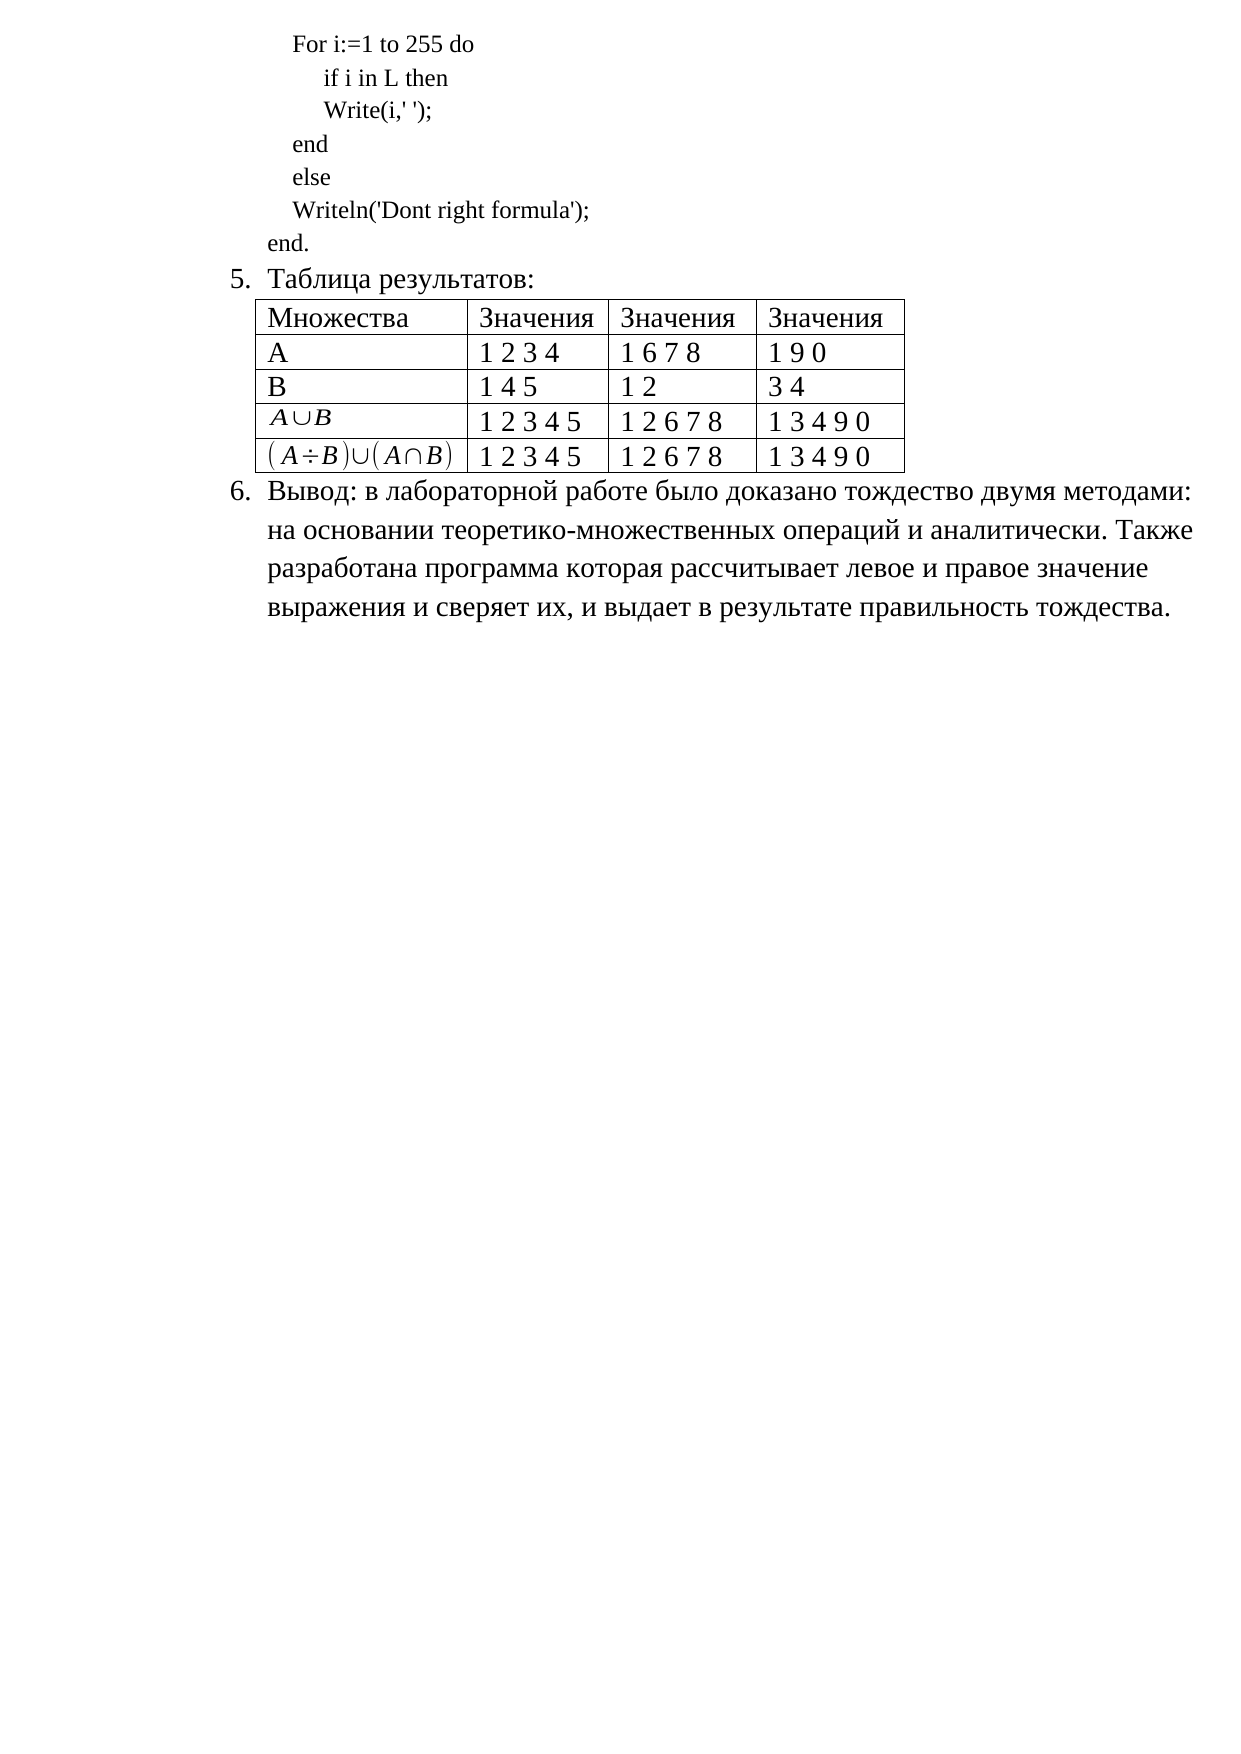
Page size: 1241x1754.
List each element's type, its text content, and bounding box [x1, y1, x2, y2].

list Writeln('Dont right formula'); [267, 195, 1211, 223]
table_cell 1 2 6 7 8 [609, 404, 756, 438]
table_cell 1 3 4 9 0 [757, 439, 904, 472]
table_cell 1 4 5 [468, 370, 608, 403]
table_cell В [256, 370, 467, 403]
table_cell 1 2 3 4 [468, 335, 608, 368]
table_cell 1 2 6 7 8 [609, 439, 756, 472]
list For i:=1 to 255 do [267, 29, 1211, 58]
table_cell 1 2 [609, 370, 756, 403]
table_header Значения [468, 300, 608, 334]
table_cell [256, 404, 467, 438]
list end. [267, 228, 1211, 256]
list Write(i,' '); [267, 96, 1211, 124]
table_cell А [256, 335, 467, 368]
list if i in L then [267, 63, 1211, 91]
table_cell 1 2 3 4 5 [468, 439, 608, 472]
table_cell 1 9 0 [757, 335, 904, 368]
table_header Значения [757, 300, 904, 334]
table_cell 1 3 4 9 0 [757, 404, 904, 438]
list Вывод: в лабораторной работе было доказано тождество двумя методами: на основании теоретико-множественных операций и аналитически. Также разработана программа которая рассчитывает левое и правое значение выражения и сверяет их, и выдает в результате правильность тождества. [229, 473, 1211, 622]
table_header Множества [256, 300, 467, 334]
table_header Значения [609, 300, 756, 334]
table_cell 3 4 [757, 370, 904, 403]
table_cell 1 2 3 4 5 [468, 404, 608, 438]
table_cell [256, 439, 467, 472]
list Таблица результатов: [229, 261, 1211, 294]
list end [267, 129, 1211, 157]
list else [267, 162, 1211, 190]
table_cell 1 6 7 8 [609, 335, 756, 368]
